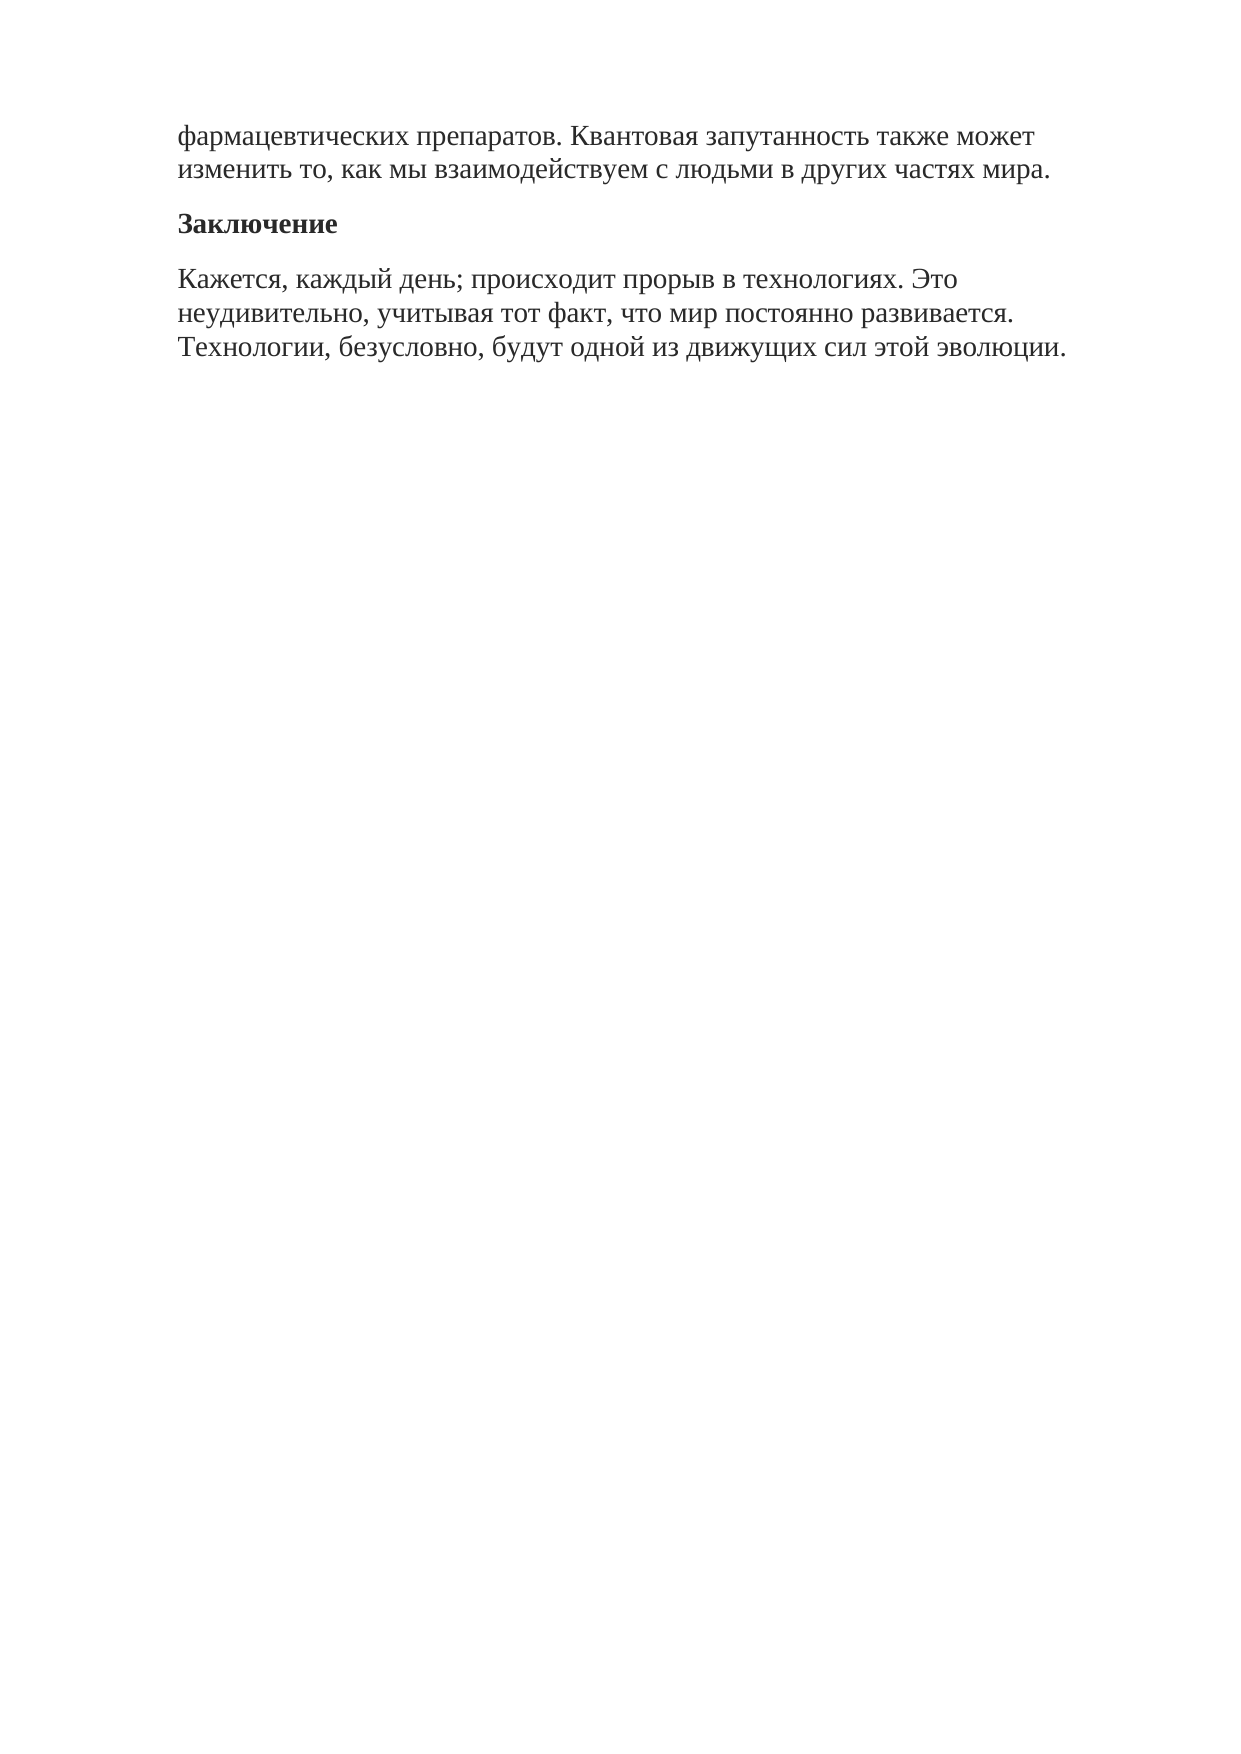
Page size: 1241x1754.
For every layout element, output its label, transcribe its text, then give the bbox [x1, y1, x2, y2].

text Кажется, каждый день; происходит прорыв в технологиях. Это неудивительно, учитывая тот факт, что мир постоянно развивается. Технологии, безусловно, будут одной из движущих сил этой эволюции. [177, 262, 1152, 362]
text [177, 118, 1152, 185]
text Заключение [177, 207, 1152, 240]
